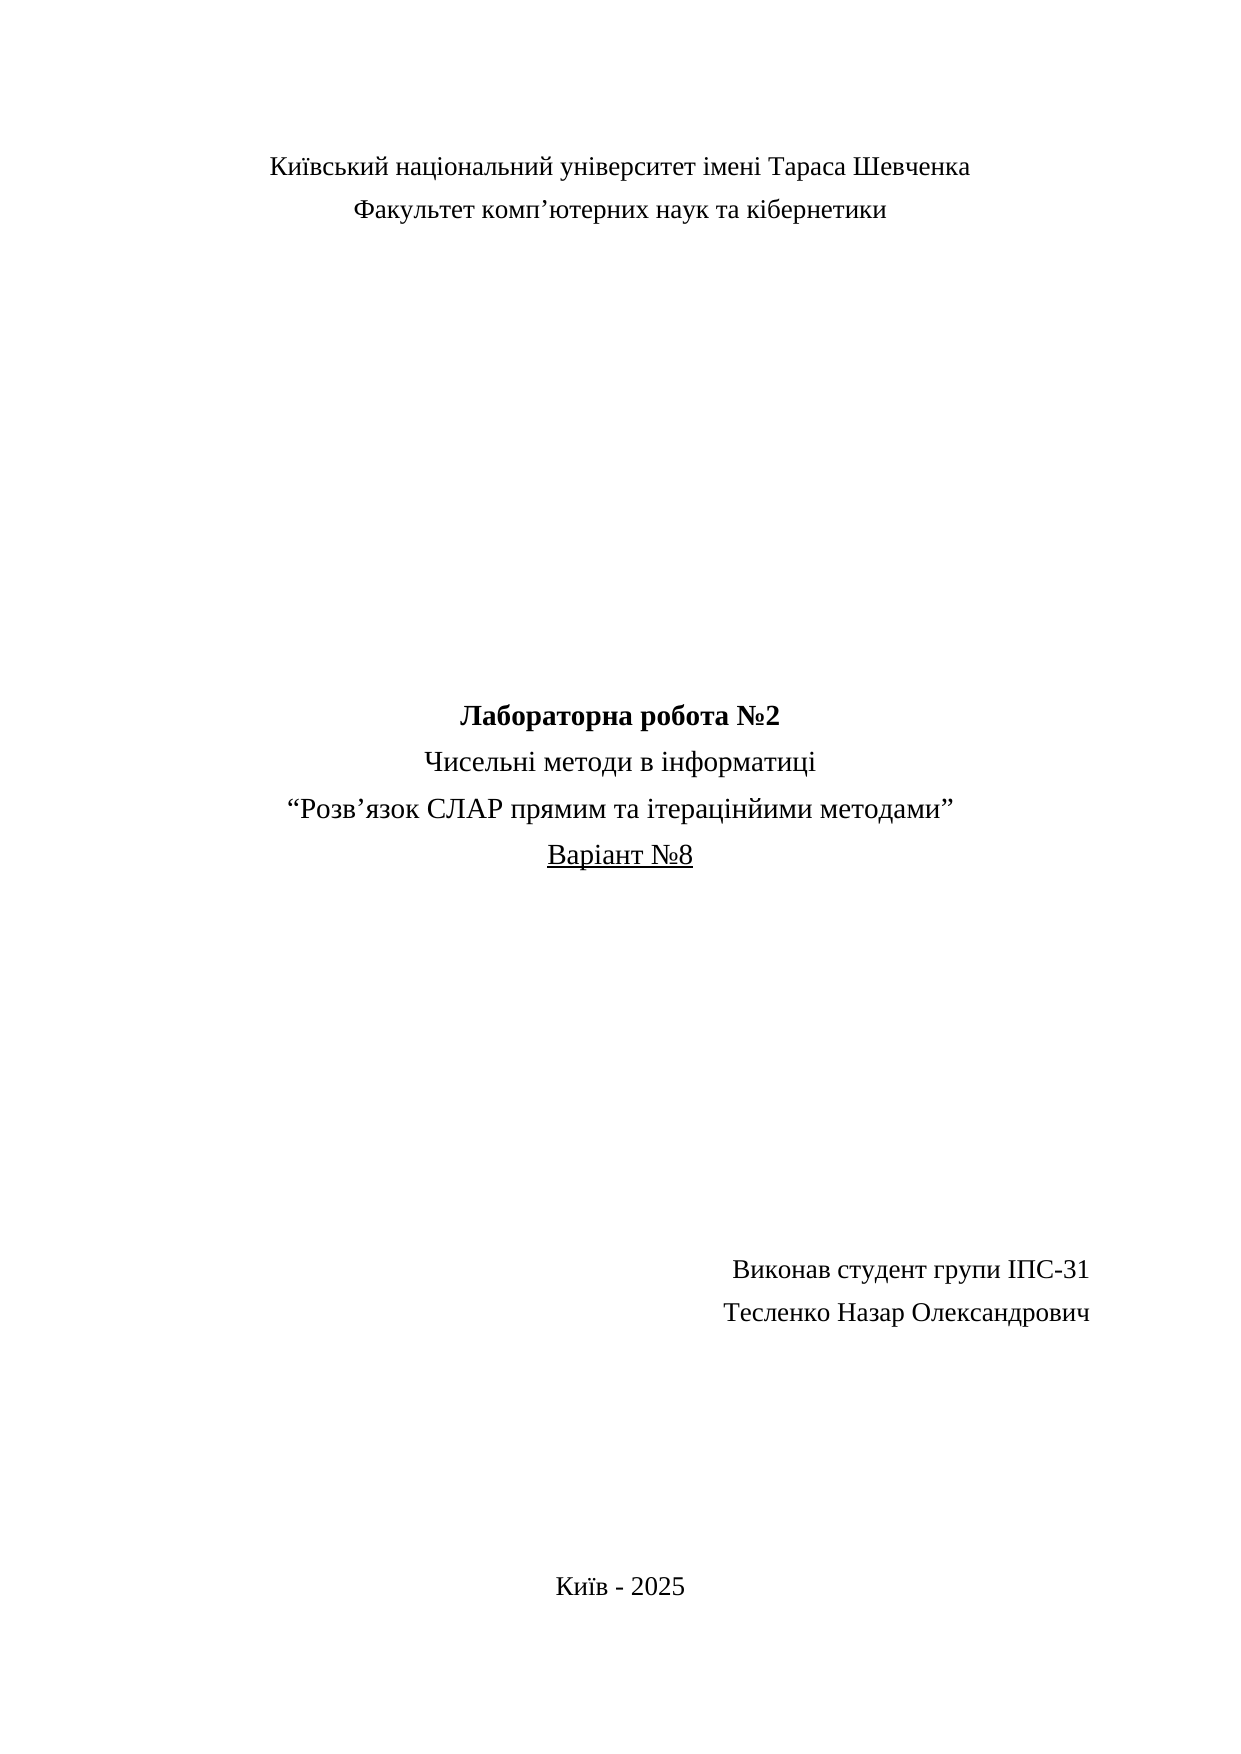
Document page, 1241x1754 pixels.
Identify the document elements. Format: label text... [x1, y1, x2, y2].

text Чисельні методи в інформатиці [150, 744, 1090, 778]
text Варіант №8 [150, 837, 1090, 871]
text Київський національний університет імені Тараса Шевченка [150, 150, 1090, 181]
text Тесленко Назар Олександрович [150, 1296, 1090, 1327]
text Факультет комп’ютерних наук та кібернетики [150, 193, 1090, 224]
text Лабораторна робота №2 [150, 698, 1090, 732]
text Виконав студент групи ІПС-31 [150, 1253, 1090, 1284]
text “Розв’язок СЛАР прямим та ітерацінйими методами” [150, 791, 1090, 824]
text Київ - 2025 [150, 1570, 1090, 1602]
